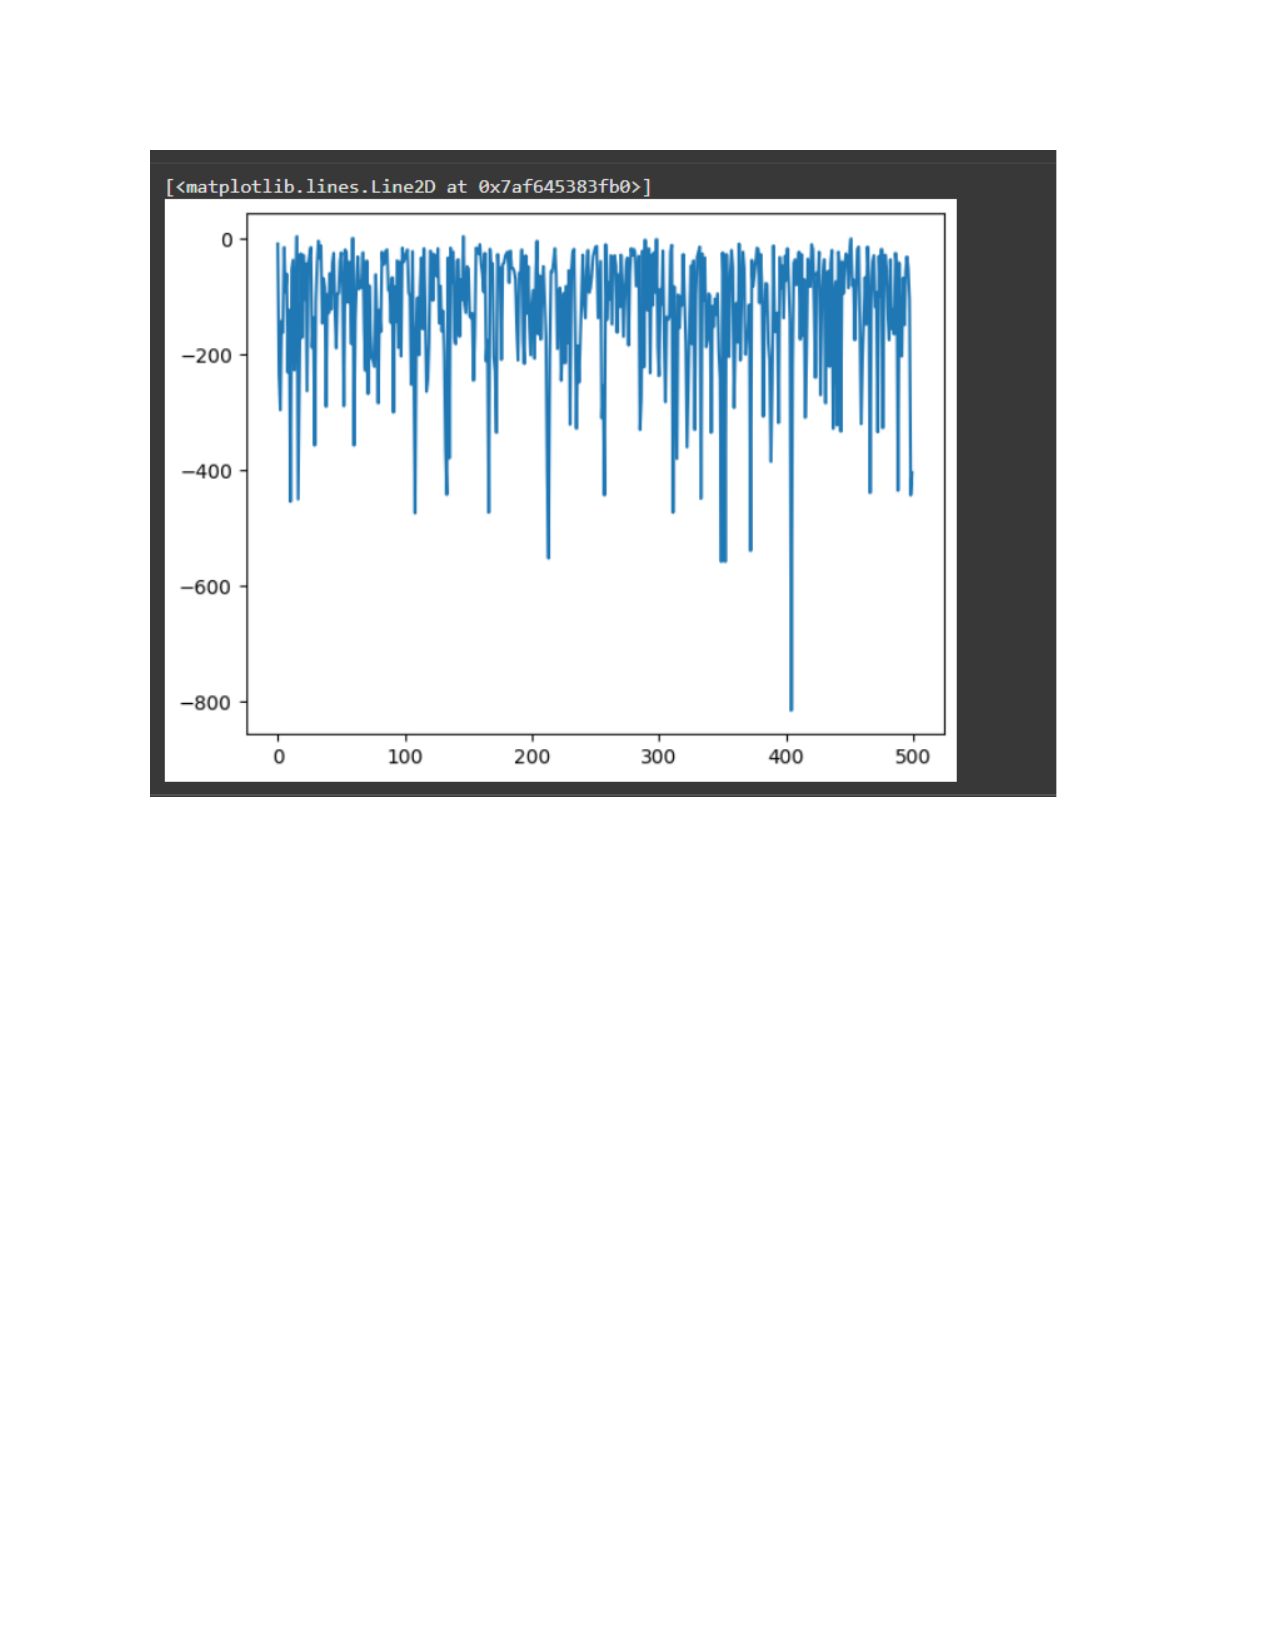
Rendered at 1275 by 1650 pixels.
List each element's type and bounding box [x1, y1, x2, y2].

picture [150, 150, 1057, 797]
